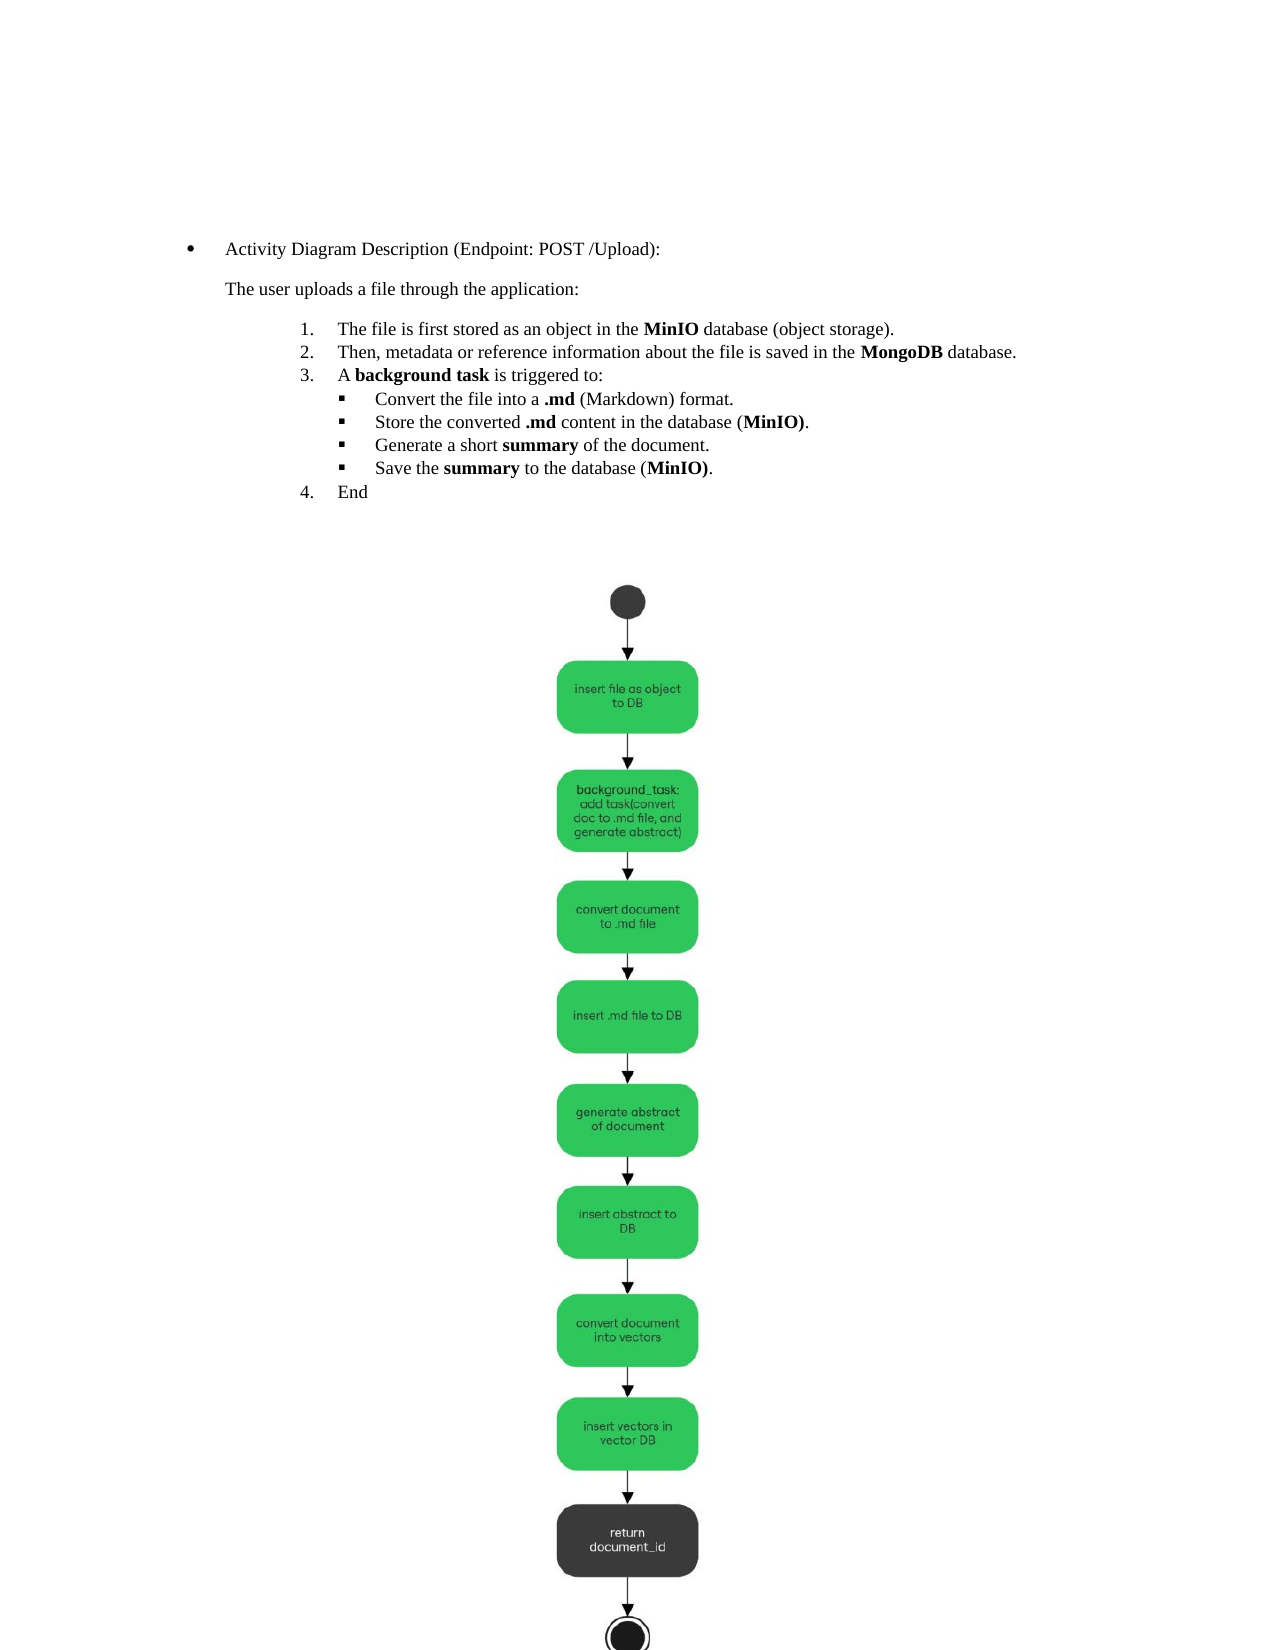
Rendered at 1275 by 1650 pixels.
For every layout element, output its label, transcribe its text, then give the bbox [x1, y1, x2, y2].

list Store the converted .md content in the database (MinIO). [337, 411, 1125, 432]
list Then, metadata or reference information about the file is saved in the MongoDB database. [300, 341, 1125, 363]
list A background task is triggered to: [300, 364, 1125, 386]
list Save the summary to the database (MinIO). [337, 457, 1125, 479]
list Generate a short summary of the document. [337, 434, 1125, 456]
list Convert the file into a .md (Markdown) format. [337, 388, 1125, 409]
list The file is first stored as an object in the MinIO database (object storage). [300, 318, 1125, 339]
list Activity Diagram Description (Endpoint: POST /Upload): [187, 238, 1125, 260]
list End [300, 481, 1125, 502]
text The user uploads a file through the application: [225, 278, 1125, 299]
picture [525, 550, 750, 1650]
